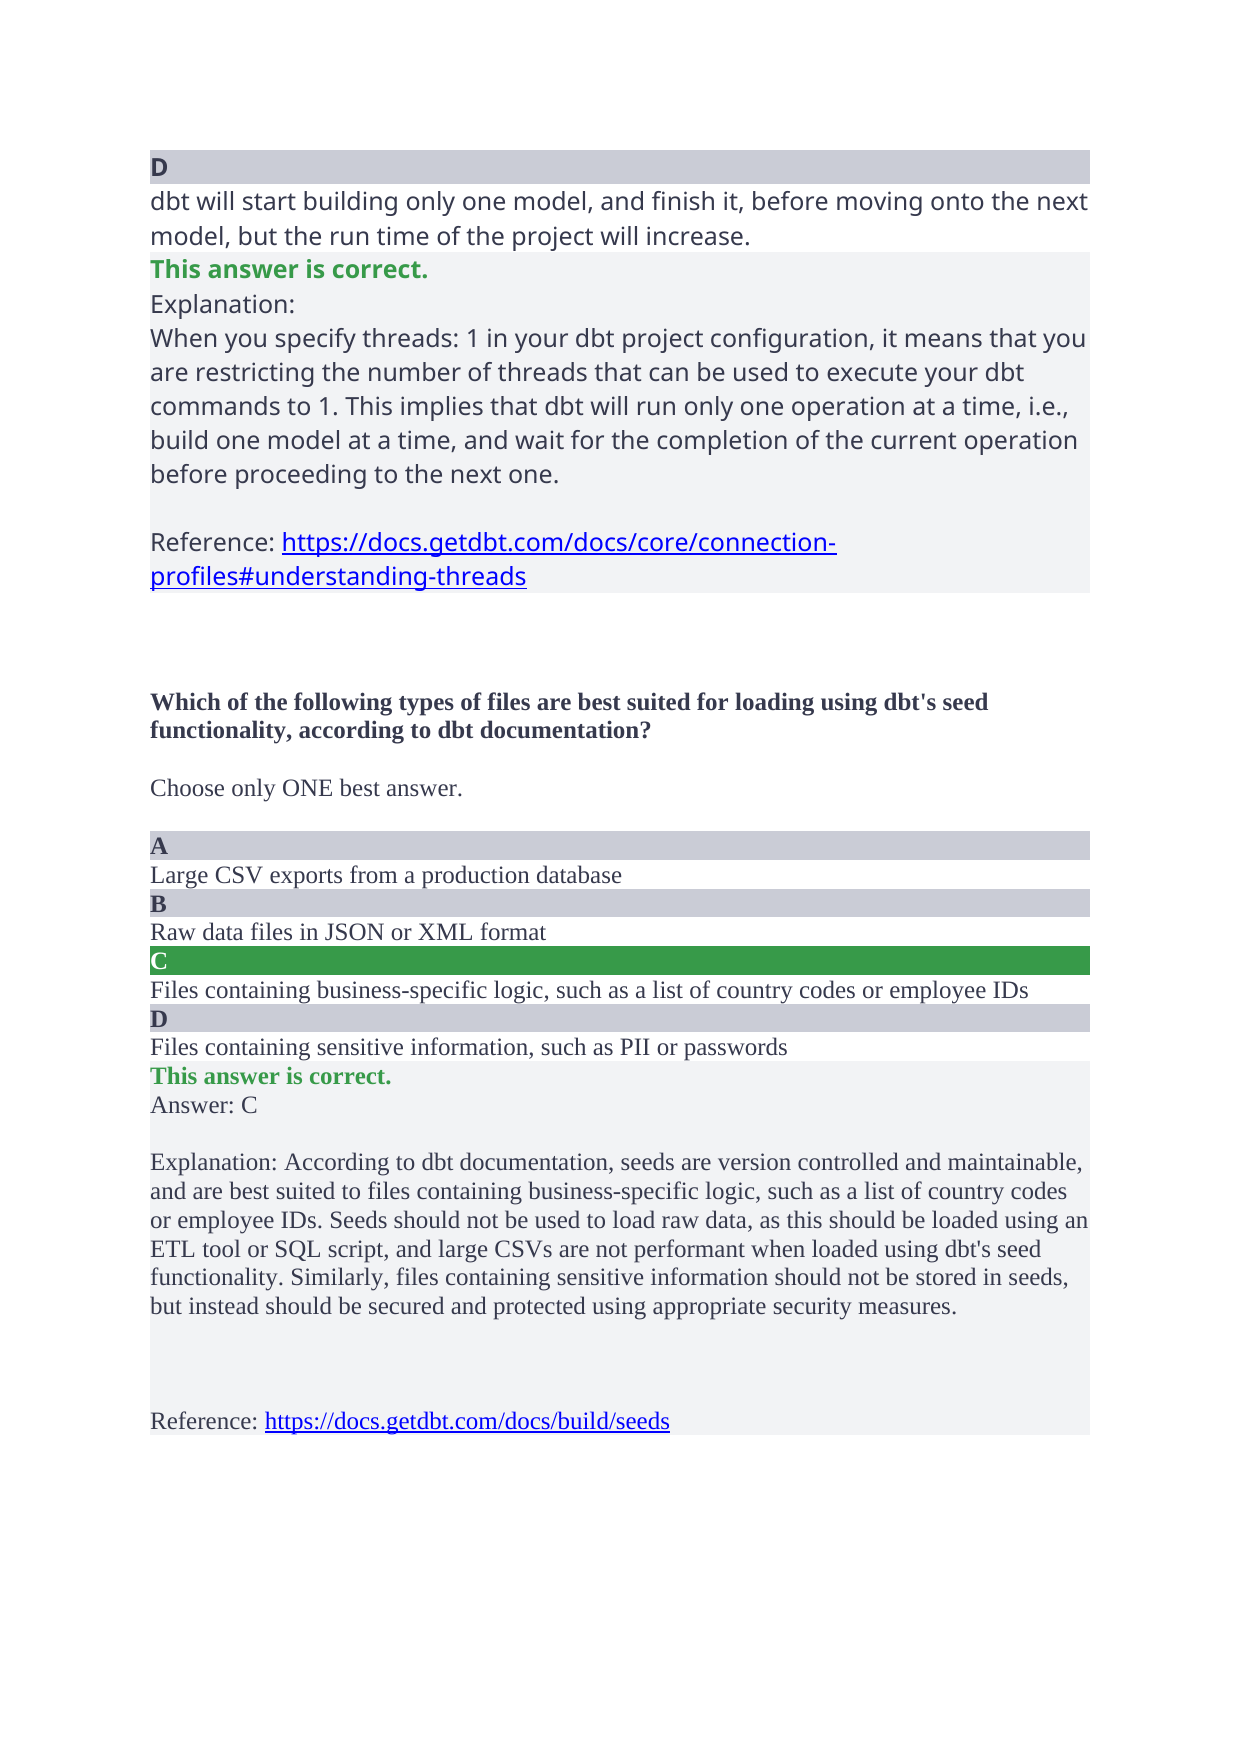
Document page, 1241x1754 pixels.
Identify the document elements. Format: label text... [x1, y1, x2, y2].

text Large CSV exports from a production database [150, 860, 1090, 889]
text Answer: C [150, 1090, 1090, 1119]
text Choose only ONE best answer. [150, 773, 1090, 802]
text Explanation: [150, 286, 1090, 320]
text Reference: https://docs.getdbt.com/docs/core/connection-profiles#understanding-threads [150, 525, 1090, 593]
text Raw data files in JSON or XML format [150, 917, 1090, 946]
text A [150, 831, 1090, 860]
text This answer is correct. [150, 252, 1090, 286]
text D [150, 1004, 1090, 1032]
text B [150, 889, 1090, 917]
text Files containing business-specific logic, such as a list of country codes or employee IDs [150, 975, 1090, 1004]
text When you specify threads: 1 in your dbt project configuration, it means that you are restricting the number of threads that can be used to execute your dbt commands to 1. This implies that dbt will run only one operation at a time, i.e., build one model at a time, and wait for the completion of the current operation before proceeding to the next one. [150, 320, 1090, 491]
text This answer is correct. [150, 1061, 1090, 1090]
text C [150, 946, 1090, 975]
text Which of the following types of files are best suited for loading using dbt's seed functionality, according to dbt documentation? [150, 687, 1090, 744]
text Reference: https://docs.getdbt.com/docs/build/seeds [150, 1406, 1090, 1435]
text Files containing sensitive information, such as PII or passwords [150, 1032, 1090, 1061]
text Explanation: According to dbt documentation, seeds are version controlled and maintainable, and are best suited to files containing business-specific logic, such as a list of country codes or employee IDs. Seeds should not be used to load raw data, as this should be loaded using an ETL tool or SQL script, and large CSVs are not performant when loaded using dbt's seed functionality. Similarly, files containing sensitive information should not be stored in seeds, but instead should be secured and protected using appropriate security measures. [150, 1147, 1090, 1320]
text dbt will start building only one model, and finish it, before moving onto the next model, but the run time of the project will increase. [150, 184, 1090, 252]
text D [150, 150, 1090, 184]
